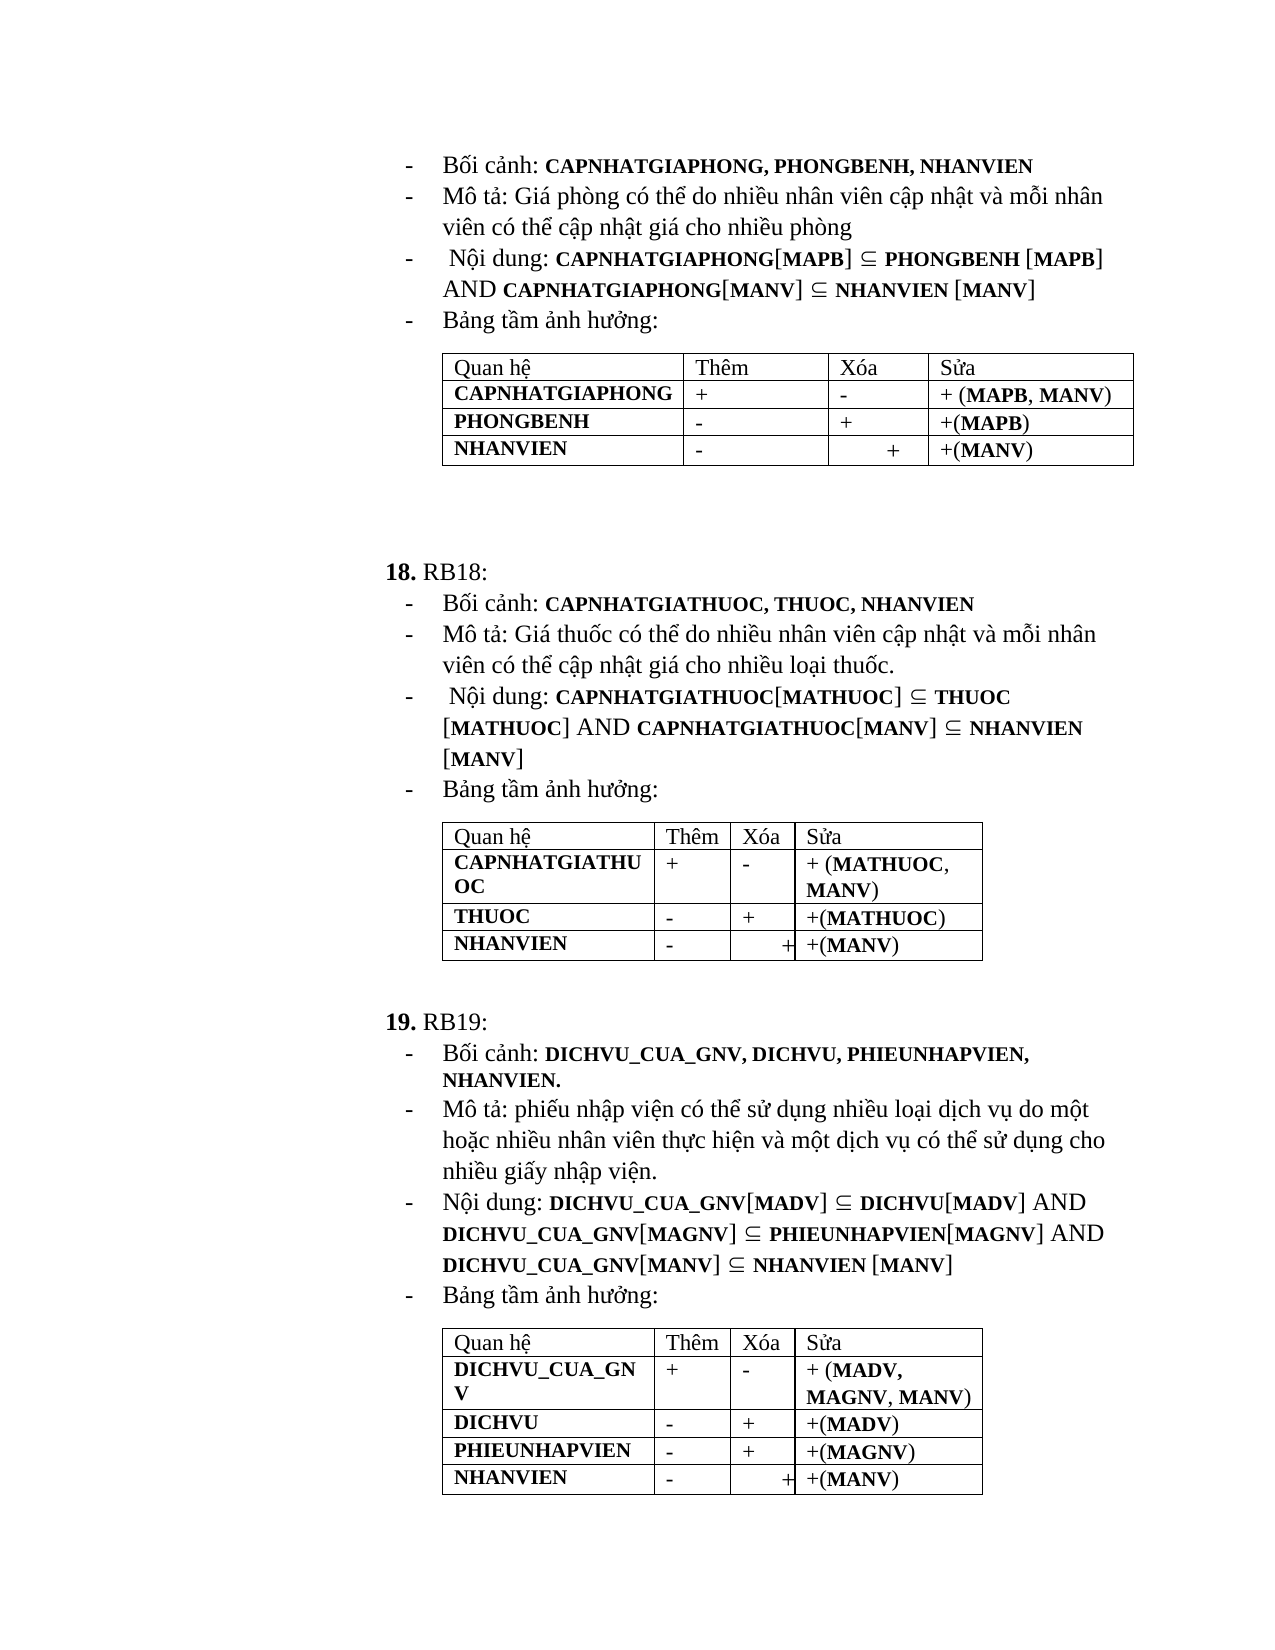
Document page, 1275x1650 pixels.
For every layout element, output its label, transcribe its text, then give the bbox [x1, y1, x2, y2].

table_header Thêm [655, 1329, 730, 1356]
table_cell +(MATHUOC) [796, 904, 982, 930]
table_cell - [731, 1357, 794, 1409]
table_cell +(MAPB) [929, 409, 1133, 435]
table_header Xóa [731, 1329, 794, 1356]
table_cell - [655, 904, 730, 930]
list Nội dung: CAPNHATGIATHUOC[MATHUOC] THUOC [MATHUOC] AND CAPNHATGIATHUOC[MANV] NHANVIEN [MANV] [405, 681, 1134, 772]
table_header Quan hệ [443, 823, 654, 849]
table_cell THUOC [443, 904, 654, 930]
table_header Sửa [929, 354, 1133, 380]
table_cell PHONGBENH [443, 409, 683, 435]
list Nội dung: DICHVU_CUA_GNV[MADV] DICHVU[MADV] AND DICHVU_CUA_GNV[MAGNV] PHIEUNHAPVIEN[MAGNV] AND DICHVU_CUA_GNV[MANV] NHANVIEN [MANV] [405, 1187, 1134, 1278]
list Bảng tầm ảnh hưởng: [405, 774, 1134, 803]
table_cell NHANVIEN [443, 931, 654, 960]
table_cell - [829, 381, 928, 408]
table_header Sửa [796, 1329, 982, 1356]
list Mô tả: Giá phòng có thể do nhiều nhân viên cập nhật và mỗi nhân viên có thể cập nhật giá cho nhiều phòng [405, 181, 1134, 241]
table_cell + (MADV, MAGNV, MANV) [796, 1357, 982, 1409]
table_header Thêm [684, 354, 828, 380]
list Bối cảnh: DICHVU_CUA_GNV, DICHVU, PHIEUNHAPVIEN, NHANVIEN. [405, 1038, 1134, 1092]
list Nội dung: CAPNHATGIAPHONG[MAPB] PHONGBENH [MAPB] AND CAPNHATGIAPHONG[MANV] NHANVIEN [MANV] [405, 243, 1134, 303]
list Mô tả: phiếu nhập viện có thể sử dụng nhiều loại dịch vụ do một hoặc nhiều nhân viên thực hiện và một dịch vụ có thể sử dụng cho nhiều giấy nhập viện. [405, 1094, 1134, 1185]
table_cell NHANVIEN [443, 436, 683, 465]
table_cell +(MANV) [929, 436, 1133, 465]
table_cell + [731, 1410, 794, 1437]
list Mô tả: Giá thuốc có thể do nhiều nhân viên cập nhật và mỗi nhân viên có thể cập nhật giá cho nhiều loại thuốc. [405, 619, 1134, 679]
table_header Sửa [796, 823, 982, 849]
table_cell DICHVU_CUA_GNV [443, 1357, 654, 1409]
table_cell + [731, 1438, 794, 1464]
table_cell + [829, 409, 928, 435]
table_cell + [655, 850, 730, 903]
table_cell + [731, 904, 794, 930]
table_cell + [829, 436, 928, 465]
table_cell - [655, 1438, 730, 1464]
list Bối cảnh: CAPNHATGIAPHONG, PHONGBENH, NHANVIEN [405, 150, 1134, 179]
list Bảng tầm ảnh hưởng: [405, 305, 1134, 334]
table_cell PHIEUNHAPVIEN [443, 1438, 654, 1464]
table_cell + (MAPB, MANV) [929, 381, 1133, 408]
list RB19: [385, 1007, 1134, 1035]
table_cell +(MADV) [796, 1410, 982, 1437]
table_cell + [731, 931, 794, 960]
table_cell - [684, 436, 828, 465]
table_cell - [655, 931, 730, 960]
table_header Quan hệ [443, 1329, 654, 1356]
table_cell +(MANV) [796, 1465, 982, 1494]
table_cell CAPNHATGIATHUOC [443, 850, 654, 903]
table_cell - [731, 850, 794, 903]
table_cell - [684, 409, 828, 435]
table_cell - [655, 1465, 730, 1494]
table_cell CAPNHATGIAPHONG [443, 381, 683, 408]
table_cell - [655, 1410, 730, 1437]
table_cell + (MATHUOC, MANV) [796, 850, 982, 903]
table_header Thêm [655, 823, 730, 849]
list Bối cảnh: CAPNHATGIATHUOC, THUOC, NHANVIEN [405, 588, 1134, 617]
table_cell + [731, 1465, 794, 1494]
table_cell + [684, 381, 828, 408]
table_header Xóa [731, 823, 794, 849]
table_cell +(MANV) [796, 931, 982, 960]
list Bảng tầm ảnh hưởng: [405, 1280, 1134, 1309]
table_cell +(MAGNV) [796, 1438, 982, 1464]
table_cell NHANVIEN [443, 1465, 654, 1494]
list RB18: [385, 557, 1134, 586]
table_cell + [655, 1357, 730, 1409]
table_cell DICHVU [443, 1410, 654, 1437]
table_header Xóa [829, 354, 928, 380]
table_header Quan hệ [443, 354, 683, 380]
